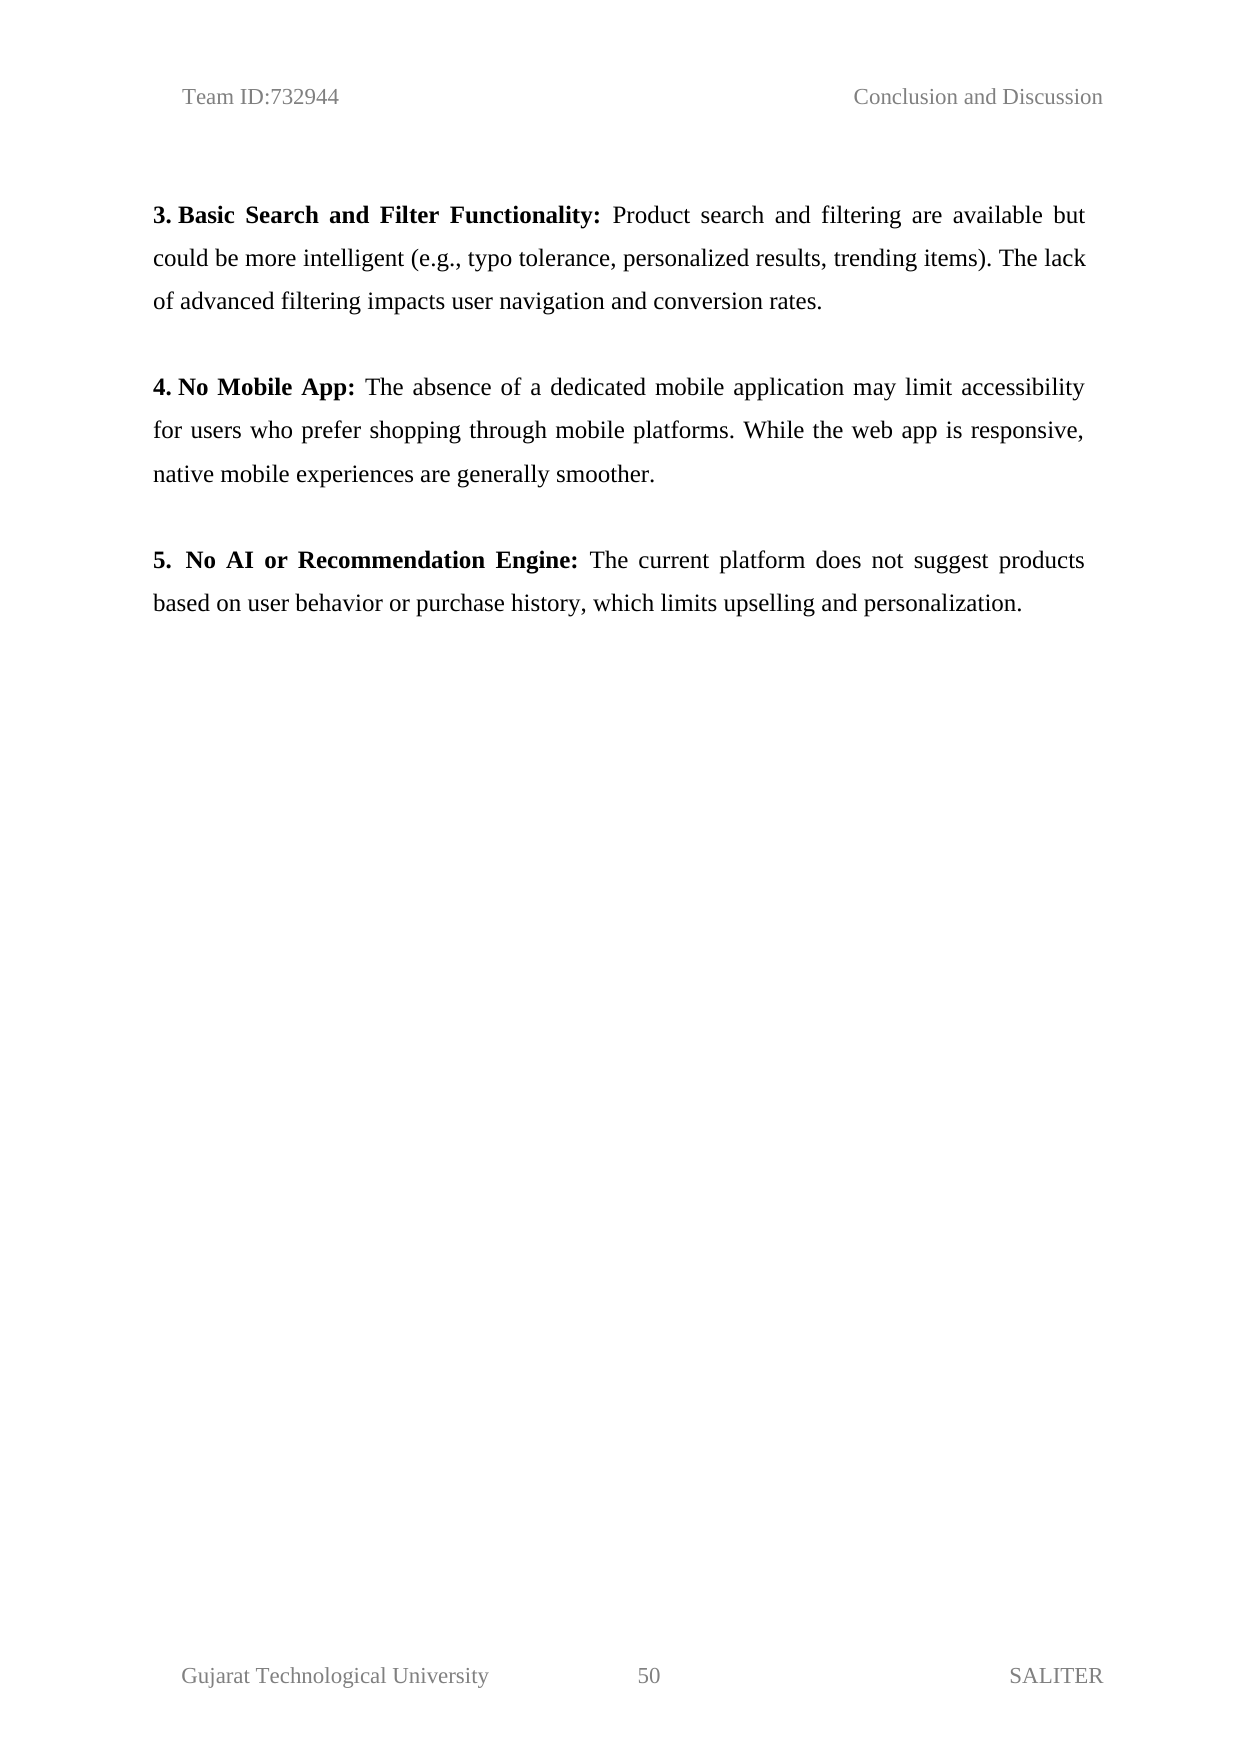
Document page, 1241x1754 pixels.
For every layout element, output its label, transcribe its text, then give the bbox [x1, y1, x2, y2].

list Basic Search and Filter Functionality: Product search and filtering are available but could be more intelligent (e.g., typo tolerance, personalized results, trending items). The lack of advanced filtering impacts user navigation and conversion rates. [153, 200, 1086, 315]
list No Mobile App: The absence of a dedicated mobile application may limit accessibility for users who prefer shopping through mobile platforms. While the web app is responsive, native mobile experiences are generally smoother. [153, 372, 1086, 487]
list No AI or Recommendation Engine: The current platform does not suggest products based on user behavior or purchase history, which limits upselling and personalization. [153, 545, 1085, 617]
